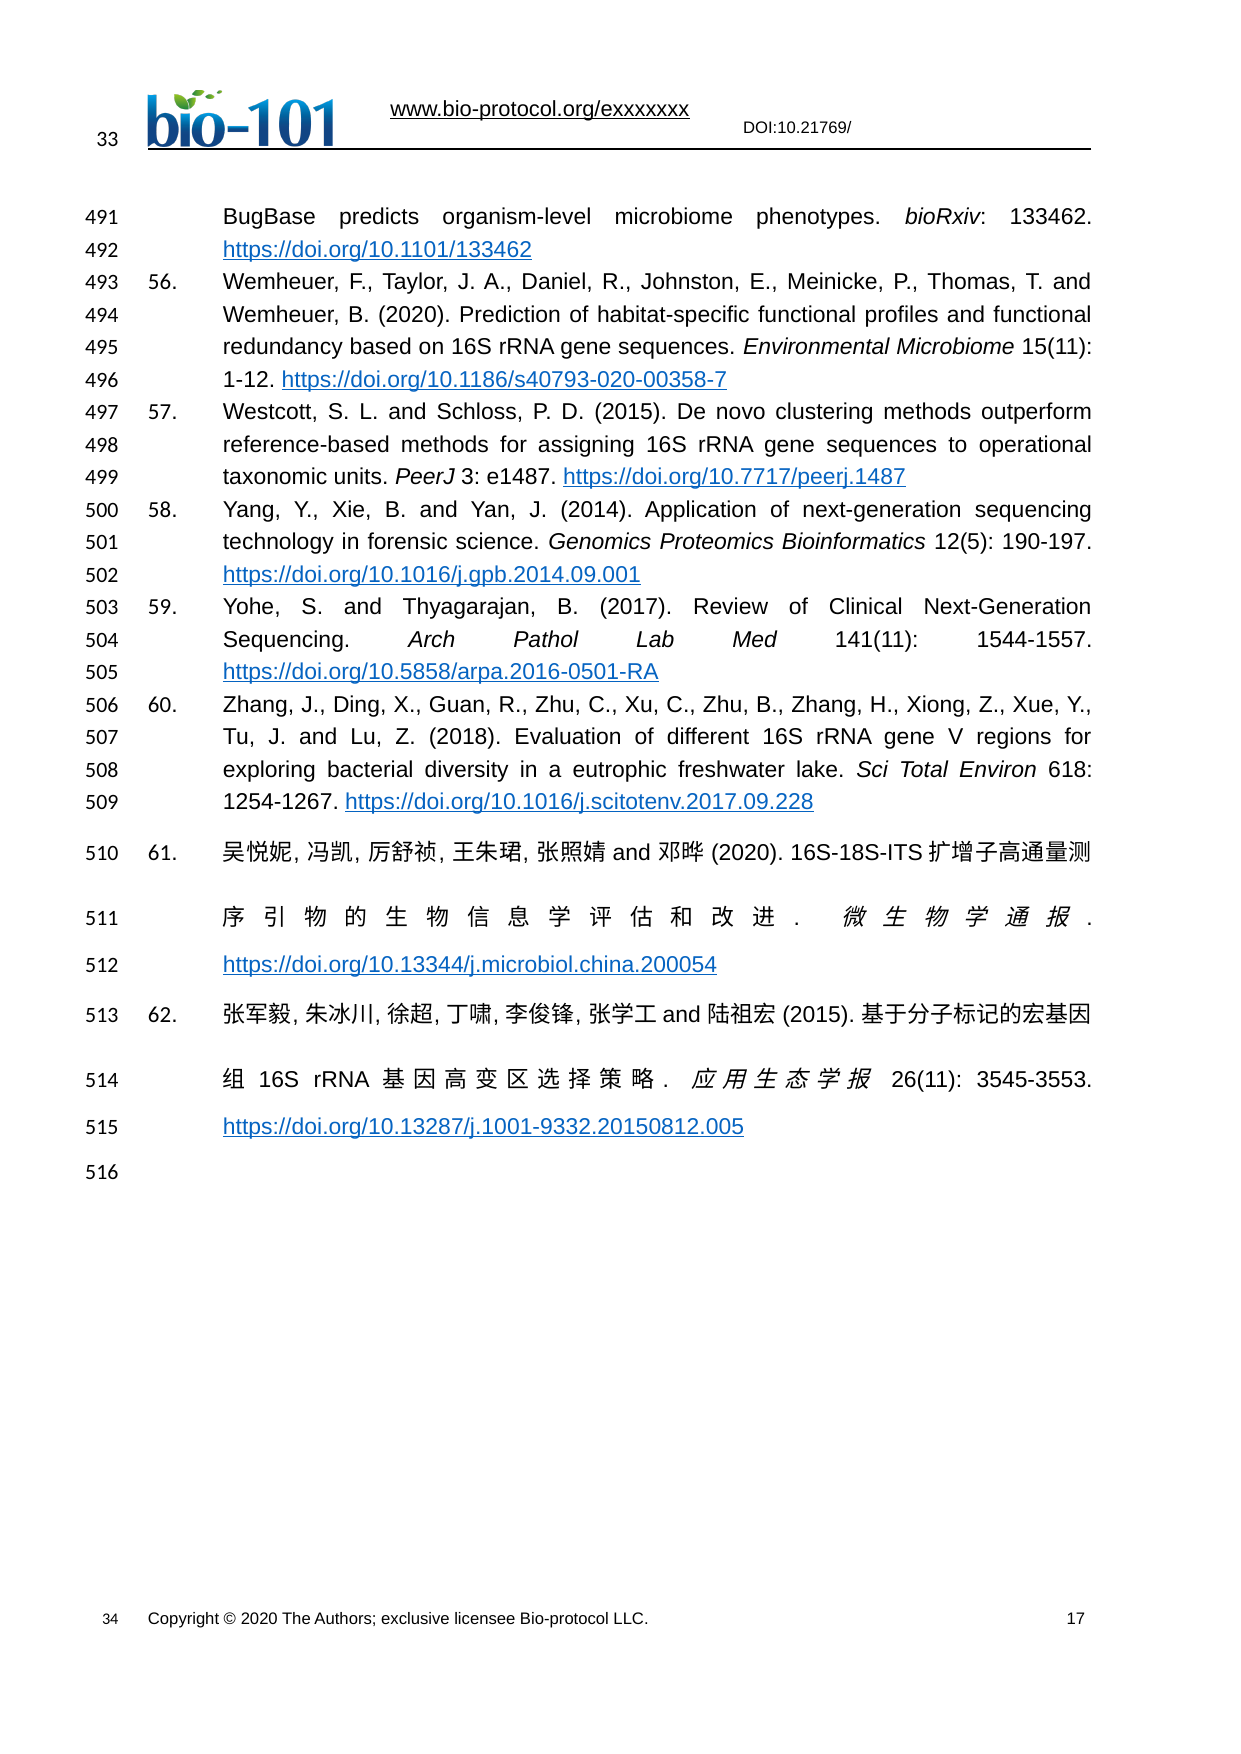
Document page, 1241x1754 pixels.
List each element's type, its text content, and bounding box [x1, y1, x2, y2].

text 57. Westcott, S. L. and Schloss, P. D. (2015). De novo clustering methods outperform reference-based methods for assigning 16S rRNA gene sequences to operational taxonomic units. PeerJ 3: e1487. https://doi.org/10.7717/peerj.1487 [148, 395, 1092, 493]
text 62. 张军毅, 朱冰川, 徐超, 丁啸, 李俊锋, 张学工 and 陆祖宏 (2015). 基于分子标记的宏基因组16S rRNA基因高变区选择策略. 应用生态学报 26(11): 3545-3553. https://doi.org/10.13287/j.1001-9332.20150812.005 [148, 980, 1092, 1143]
picture [147, 90, 333, 147]
text 59. Yohe, S. and Thyagarajan, B. (2017). Review of Clinical Next-Generation Sequencing. Arch Pathol Lab Med 141(11): 1544-1557. https://doi.org/10.5858/arpa.2016-0501-RA [148, 590, 1092, 688]
text 60. Zhang, J., Ding, X., Guan, R., Zhu, C., Xu, C., Zhu, B., Zhang, H., Xiong, Z., Xue, Y., Tu, J. and Lu, Z. (2018). Evaluation of different 16S rRNA gene V regions for exploring bacterial diversity in a eutrophic freshwater lake. Sci Total Environ 618: 1254-1267. https://doi.org/10.1016/j.scitotenv.2017.09.228 [148, 688, 1092, 818]
text 61. 吴悦妮, 冯凯, 厉舒祯, 王朱珺, 张照婧 and 邓晔 (2020). 16S-18S-ITS扩增子高通量测序引物的生物信息学评估和改进. 微生物学通报. https://doi.org/10.13344/j.microbiol.china.200054 [148, 818, 1092, 980]
text 58. Yang, Y., Xie, B. and Yan, J. (2014). Application of next-generation sequencing technology in forensic science. Genomics Proteomics Bioinformatics 12(5): 190-197. https://doi.org/10.1016/j.gpb.2014.09.001 [148, 493, 1092, 590]
text 56. Wemheuer, F., Taylor, J. A., Daniel, R., Johnston, E., Meinicke, P., Thomas, T. and Wemheuer, B. (2020). Prediction of habitat-specific functional profiles and functional redundancy based on 16S rRNA gene sequences. Environmental Microbiome 15(11): 1-12. https://doi.org/10.1186/s40793-020-00358-7 [148, 265, 1092, 395]
